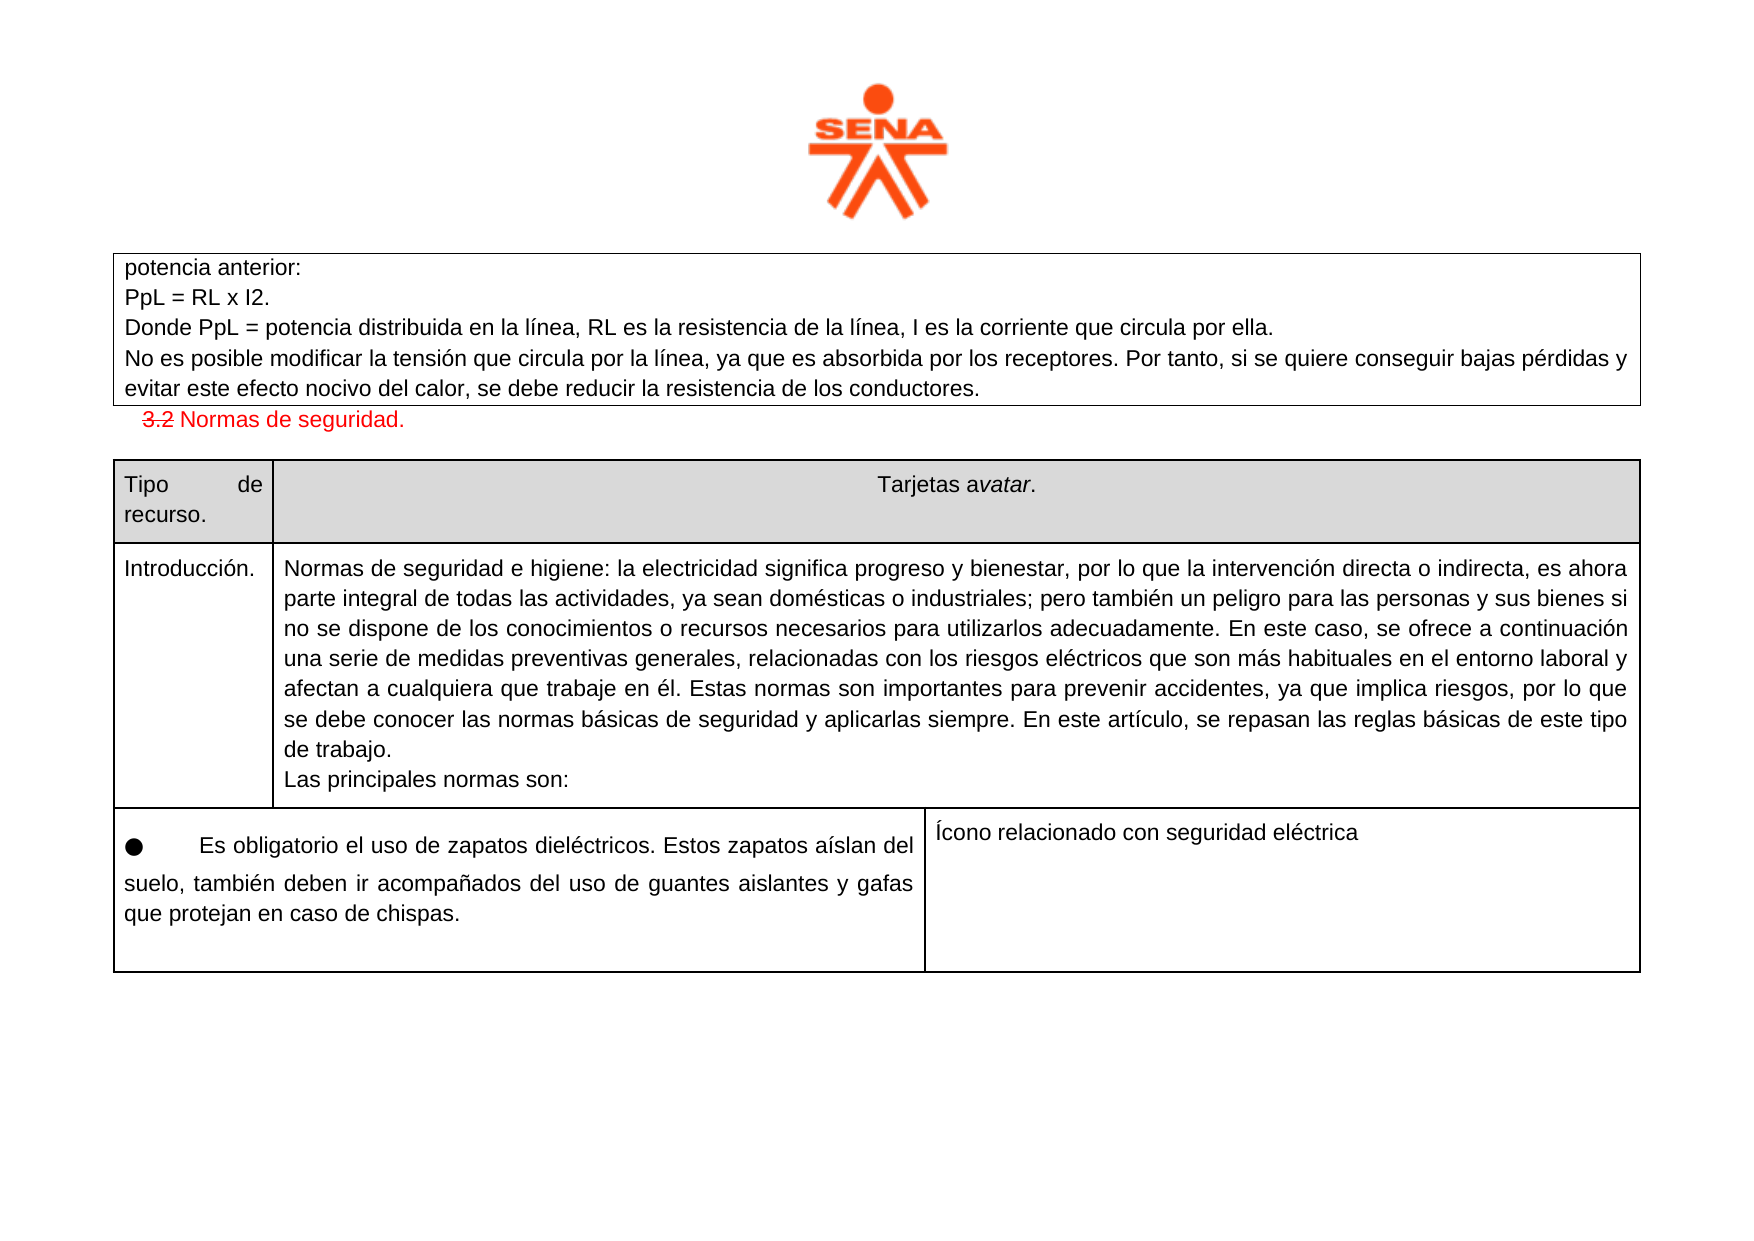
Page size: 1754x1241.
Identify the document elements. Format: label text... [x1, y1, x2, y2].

list Normas de seguridad. [142, 406, 1641, 432]
table_header Tarjetas avatar. [274, 461, 1639, 542]
table_cell Introducción. [115, 544, 272, 807]
table_header Tipo de recurso. [115, 461, 272, 542]
picture [796, 75, 958, 227]
table_cell Normas de seguridad e higiene: la electricidad significa progreso y bienestar, por lo que la intervención directa o indirecta, es ahora parte integral de todas las actividades, ya sean domésticas o industriales; pero también un peligro para las personas y sus bienes si no se dispone de los conocimientos o recursos necesarios para utilizarlos adecuadamente. En este caso, se ofrece a continuación una serie de medidas preventivas generales, relacionadas con los riesgos eléctricos que son más habituales en el entorno laboral y afectan a cualquiera que trabaje en él. Estas normas son importantes para prevenir accidentes, ya que implica riesgos, por lo que se debe conocer las normas básicas de seguridad y aplicarlas siempre. En este artículo, se repasan las reglas básicas de este tipo de trabajo. Las principales normas son: [274, 544, 1639, 807]
table_cell Ícono relacionado con seguridad eléctrica Imagen: 228116_i27. [926, 809, 1639, 971]
